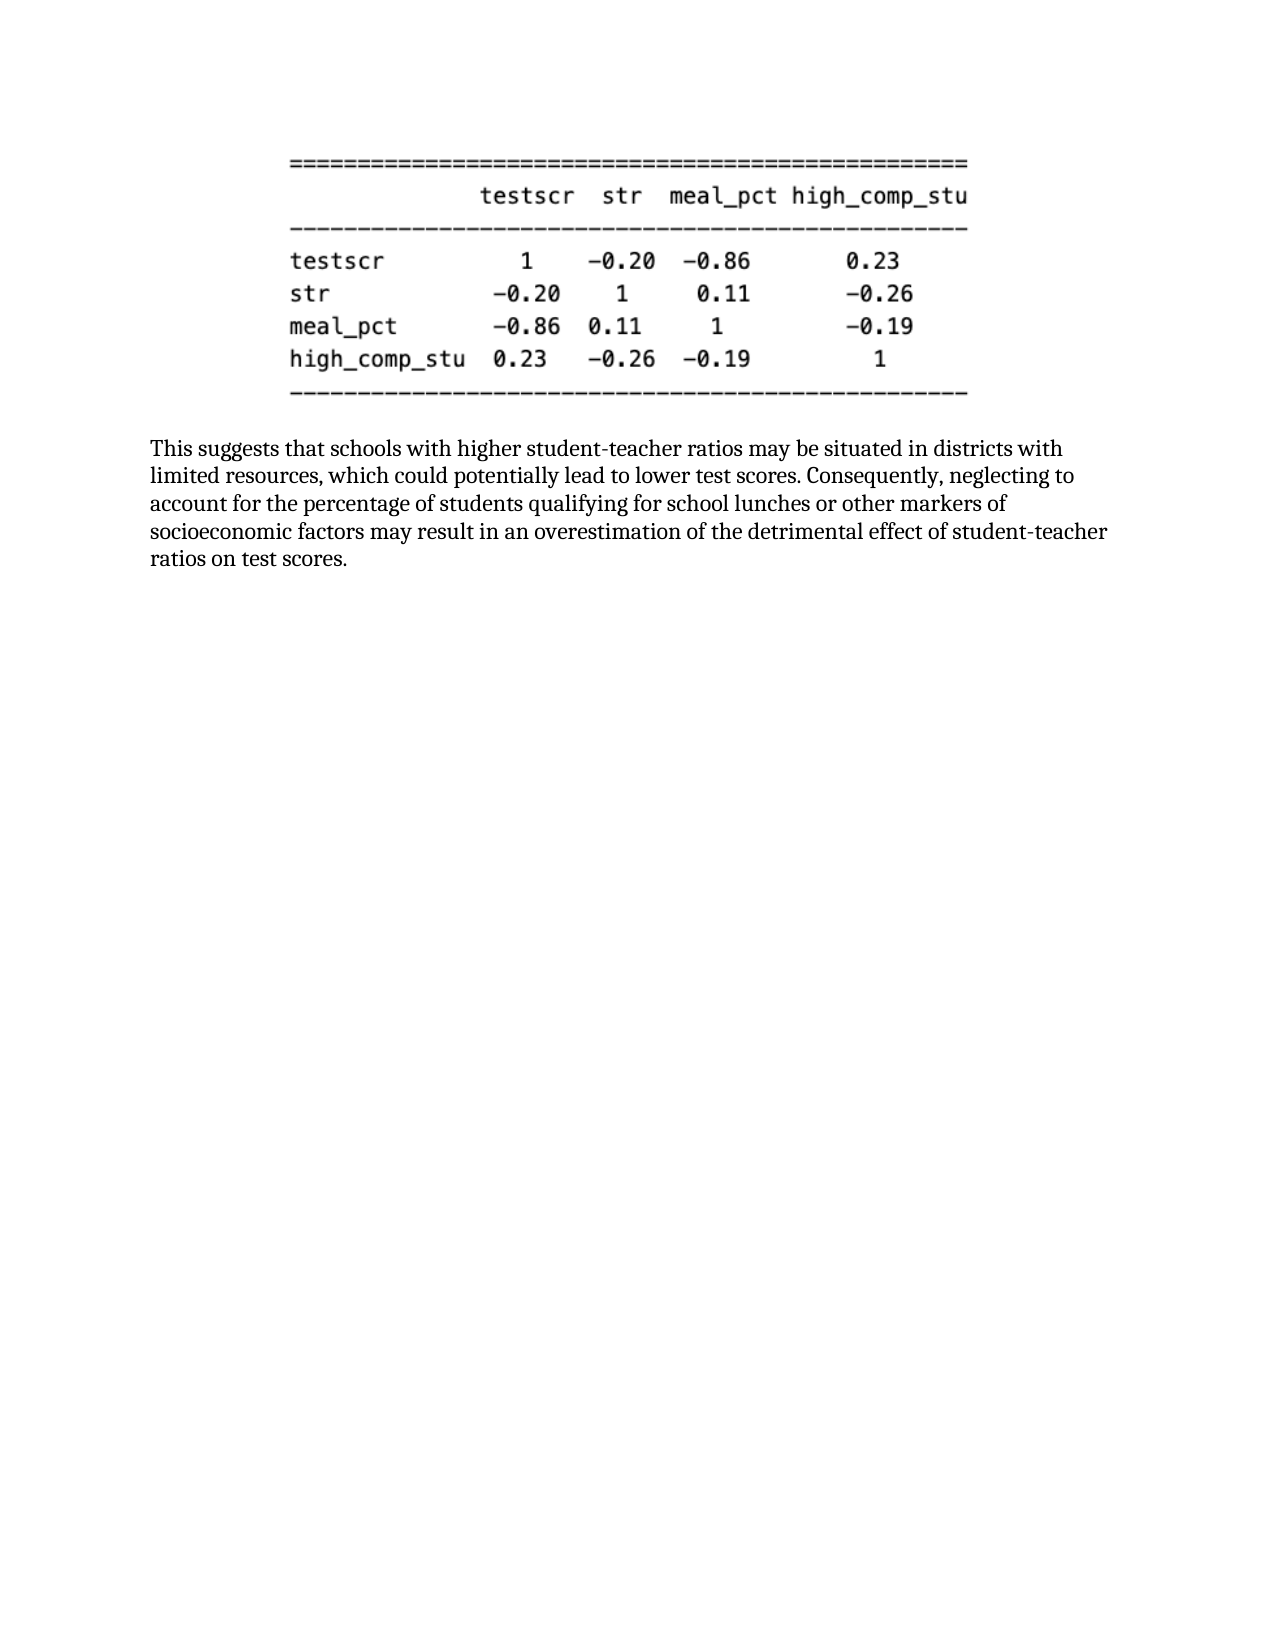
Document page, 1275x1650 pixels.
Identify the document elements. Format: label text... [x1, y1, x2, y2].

picture [283, 150, 992, 406]
text This suggests that schools with higher student-teacher ratios may be situated in districts with limited resources, which could potentially lead to lower test scores. Consequently, neglecting to account for the percentage of students qualifying for school lunches or other markers of socioeconomic factors may result in an overestimation of the detrimental effect of student-teacher ratios on test scores. [150, 435, 1125, 573]
